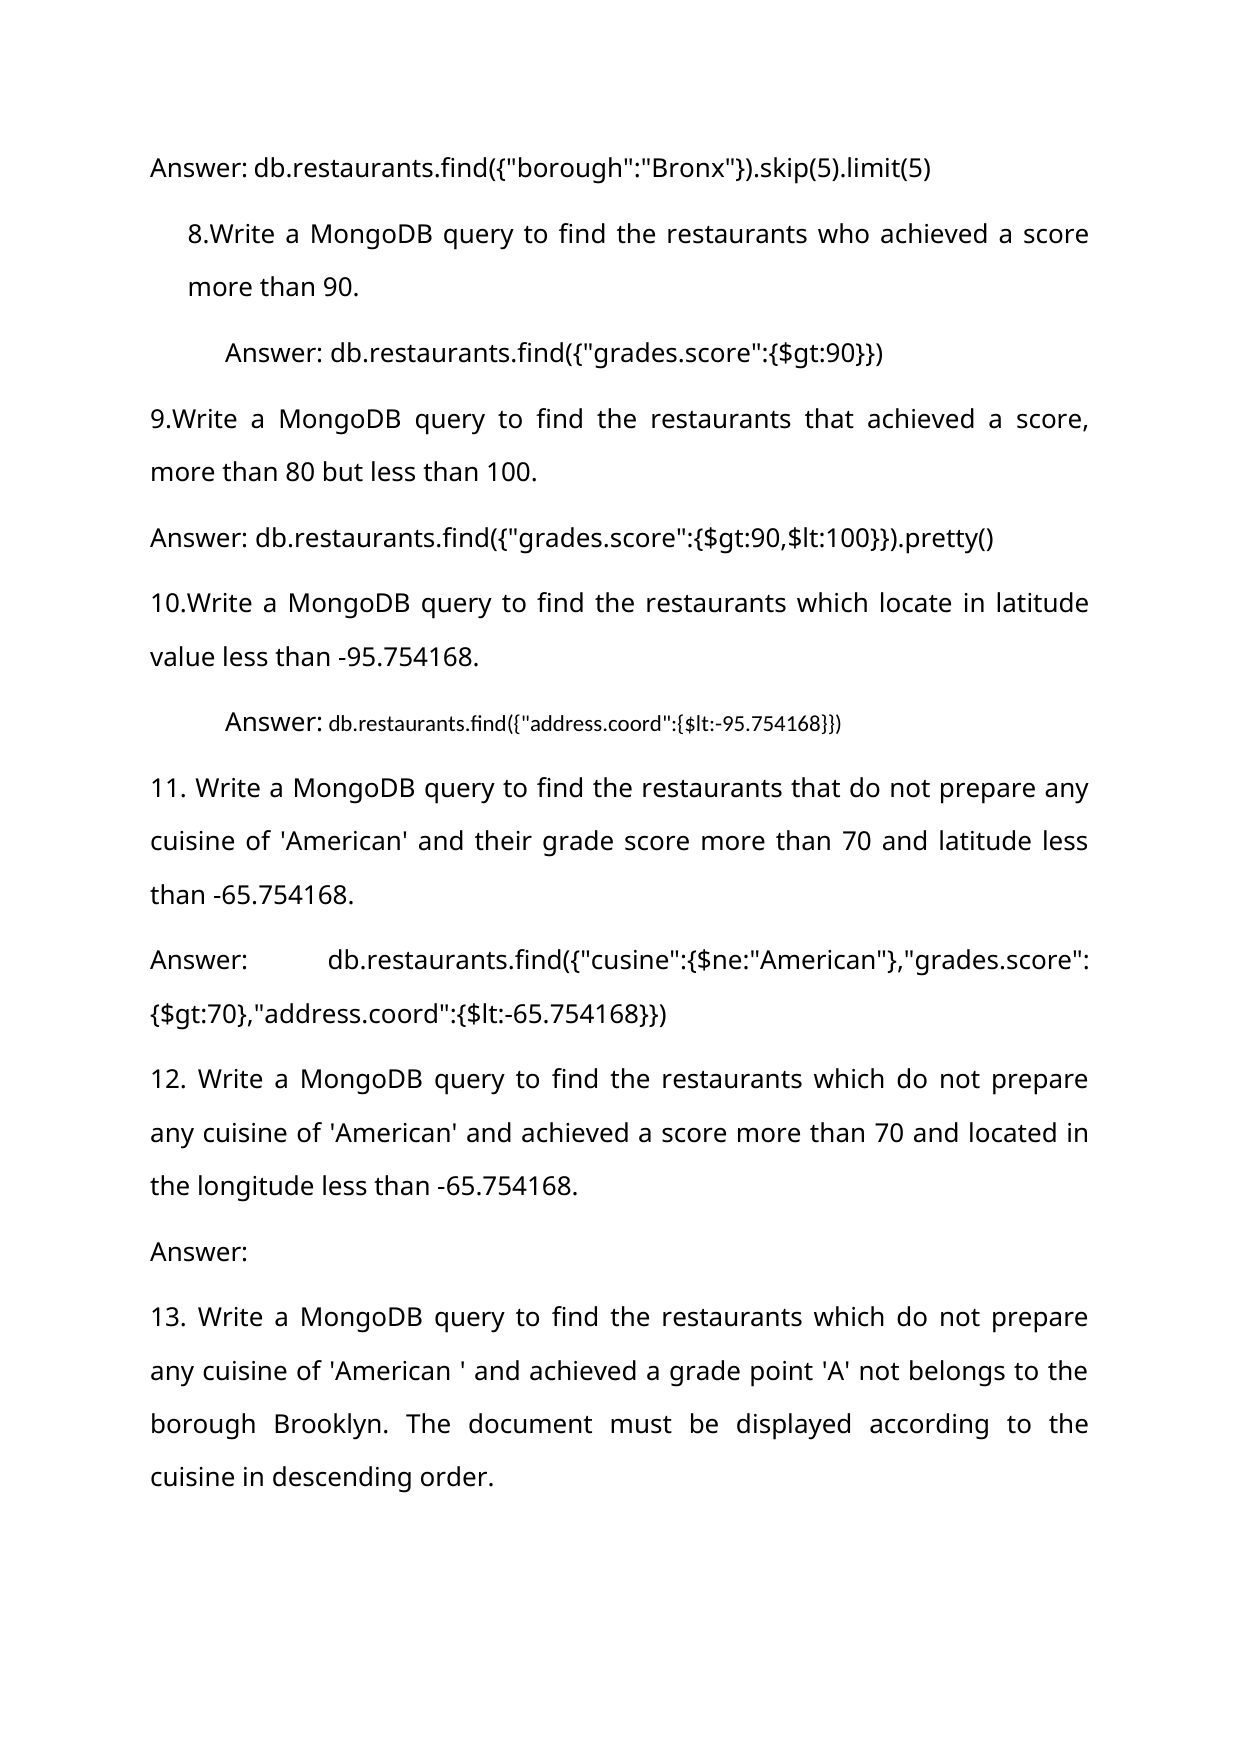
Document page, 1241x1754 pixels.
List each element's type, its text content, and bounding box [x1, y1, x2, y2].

text Answer: db.restaurants.find({"cusine":{$ne:"American"},"grades.score":{$gt:70},"address.coord":{$lt:-65.754168}}) [150, 942, 1090, 1031]
text 13. Write a MongoDB query to find the restaurants which do not prepare any cuisine of 'American ' and achieved a grade point 'A' not belongs to the borough Brooklyn. The document must be displayed according to the cuisine in descending order. [150, 1299, 1090, 1494]
text 8.Write a MongoDB query to find the restaurants who achieved a score more than 90. [187, 216, 1090, 304]
text Answer: db.restaurants.find({"grades.score":{$gt:90,$lt:100}}).pretty() [150, 519, 1090, 555]
list Answer: db.restaurants.find({"address.coord":{$lt:-95.754168}}) [225, 704, 1090, 739]
list Answer: db.restaurants.find({"grades.score":{$gt:90}}) [225, 335, 1090, 370]
text 12. Write a MongoDB query to find the restaurants which do not prepare any cuisine of 'American' and achieved a score more than 70 and located in the longitude less than -65.754168. [150, 1061, 1090, 1203]
text 11. Write a MongoDB query to find the restaurants that do not prepare any cuisine of 'American' and their grade score more than 70 and latitude less than -65.754168. [150, 770, 1090, 912]
text 9.Write a MongoDB query to find the restaurants that achieved a score, more than 80 but less than 100. [150, 400, 1090, 489]
text 10.Write a MongoDB query to find the restaurants which locate in latitude value less than -95.754168. [150, 585, 1090, 674]
text Answer: db.restaurants.find({"borough":"Bronx"}).skip(5).limit(5) [150, 150, 1090, 186]
text Answer: [150, 1233, 1090, 1269]
